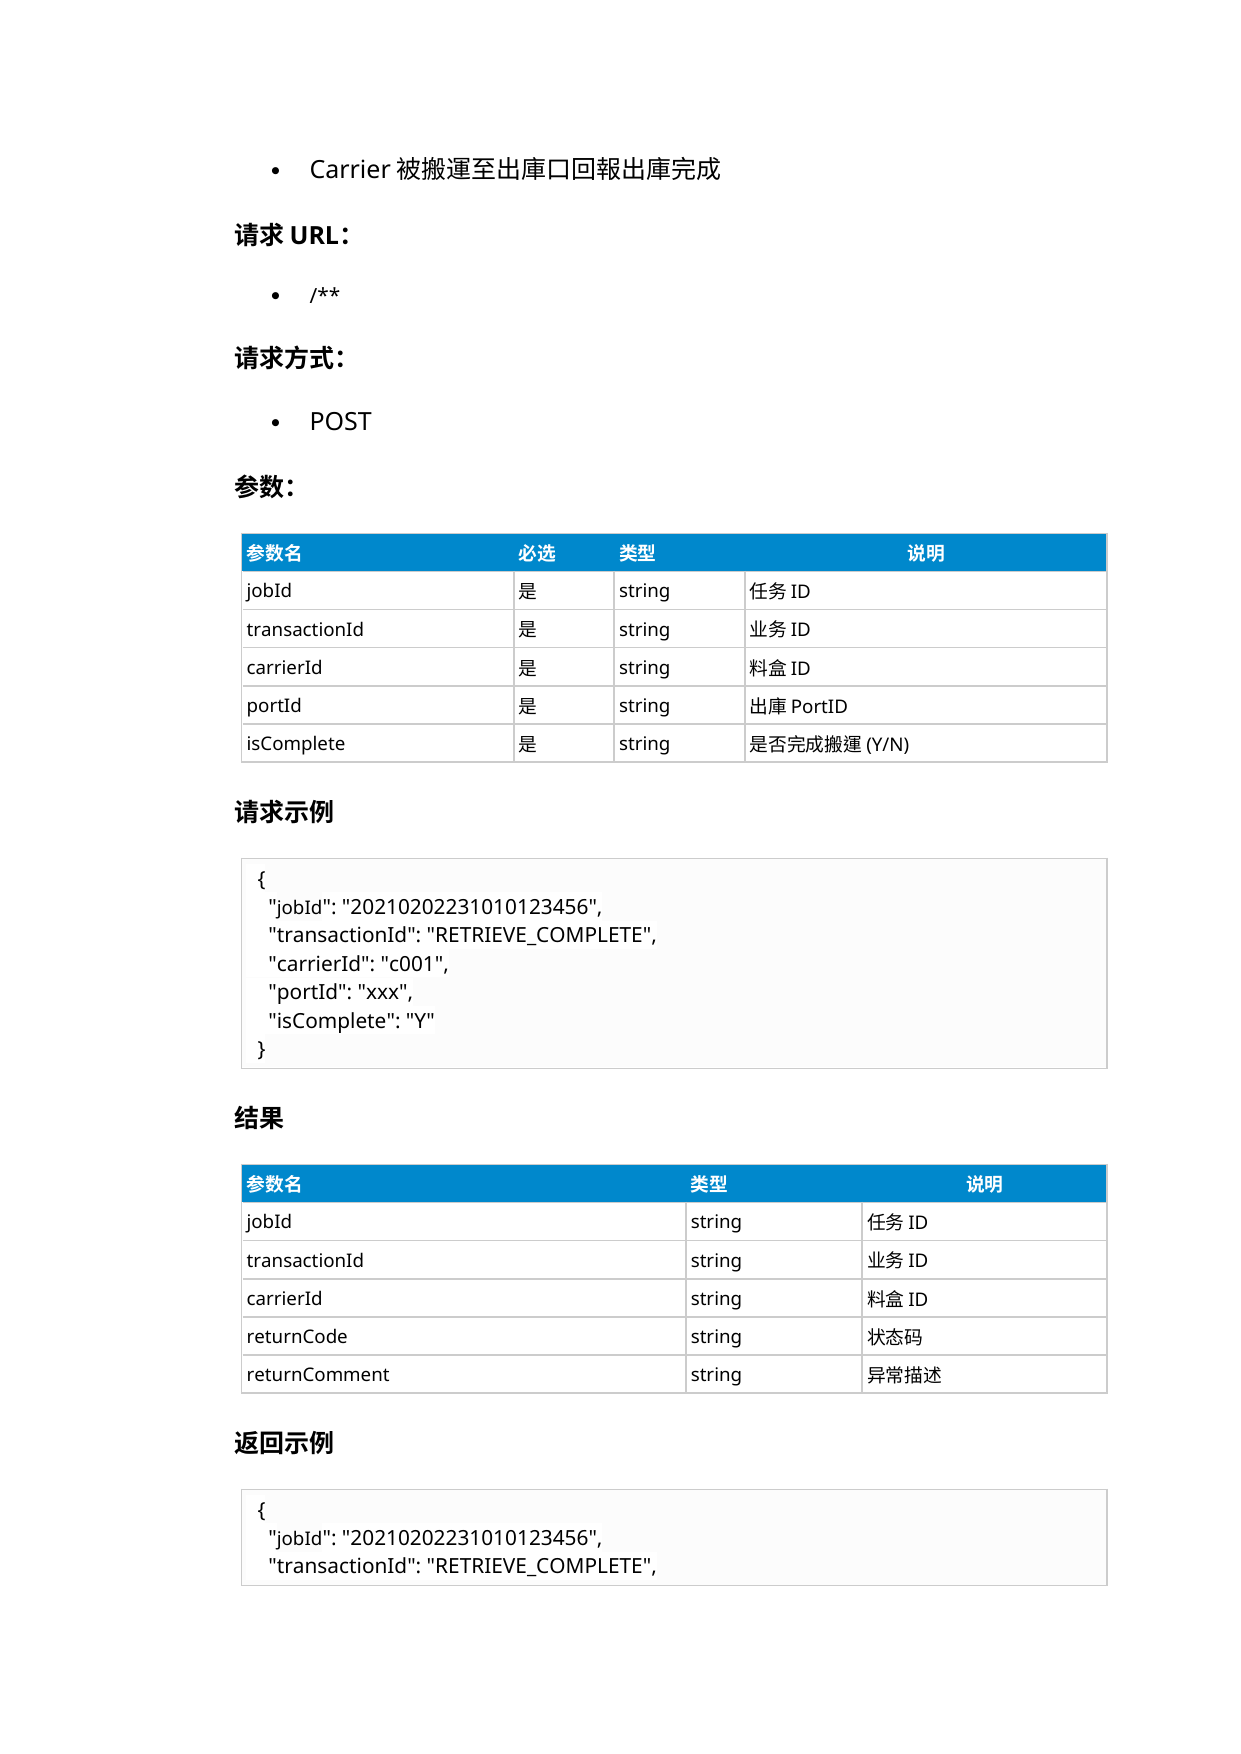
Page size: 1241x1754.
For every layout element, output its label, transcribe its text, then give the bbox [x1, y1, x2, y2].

text 请求方式： [234, 338, 1053, 375]
text 请求URL： [234, 215, 1053, 252]
table_header 参数名 [242, 1165, 686, 1202]
text 参数： [234, 467, 1053, 503]
table_header 类型 [686, 1165, 862, 1202]
table_cell carrierId [242, 1279, 685, 1316]
table_cell 是否完成搬運 (Y/N) [746, 725, 1106, 761]
table_cell transactionId [242, 1241, 685, 1278]
table_cell isComplete [242, 724, 513, 761]
table_cell string [687, 1356, 861, 1392]
table_header 说明 [862, 1165, 1106, 1202]
text 结果 [234, 1098, 1053, 1134]
table_cell string [615, 725, 744, 761]
table_cell string [615, 648, 744, 685]
table_cell carrierId [242, 648, 513, 685]
table_cell 是 [515, 687, 613, 723]
table_cell portId [242, 686, 513, 723]
table_cell string [687, 1203, 861, 1240]
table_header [242, 1490, 1106, 1585]
table_cell returnComment [242, 1355, 685, 1392]
table_cell 业务ID [863, 1241, 1106, 1278]
table_cell 是 [515, 610, 613, 647]
list POST [272, 404, 1053, 438]
list Carrier被搬運至出庫口回報出庫完成 [272, 150, 1053, 186]
table_header { "jobId": "20210202231010123456", "transactionId": "RETRIEVE_COMPLETE", "carrierId": "c001", "portId": "xxx", "isComplete": "Y" } [242, 859, 1106, 1067]
table_cell string [615, 572, 744, 609]
table_cell string [687, 1318, 861, 1354]
table_cell 料盒ID [746, 648, 1106, 685]
table_cell 业务ID [746, 610, 1106, 647]
list /** [272, 281, 1053, 309]
table_cell string [687, 1241, 861, 1278]
table_cell 任务ID [746, 572, 1106, 609]
text 返回示例 [234, 1423, 1053, 1459]
table_cell 料盒ID [863, 1280, 1106, 1316]
table_header 说明 [745, 534, 1106, 571]
table_cell 是 [515, 725, 613, 761]
table_cell string [615, 610, 744, 647]
table_cell transactionId [242, 610, 513, 647]
text 请求示例 [234, 792, 1053, 828]
table_cell 出庫PortID [746, 687, 1106, 723]
table_cell 异常描述 [863, 1356, 1106, 1392]
table_header 必选 [514, 534, 614, 571]
table_cell 状态码 [863, 1318, 1106, 1354]
table_cell jobId [242, 572, 513, 609]
table_cell 任务ID [863, 1203, 1106, 1240]
table_cell string [687, 1280, 861, 1316]
table_cell string [615, 687, 744, 723]
table_cell returnCode [242, 1317, 685, 1354]
table_cell jobId [242, 1203, 685, 1240]
table_cell 是 [515, 572, 613, 609]
table_cell 是 [515, 648, 613, 685]
table_header 参数名 [242, 534, 514, 571]
table_header 类型 [614, 534, 745, 571]
